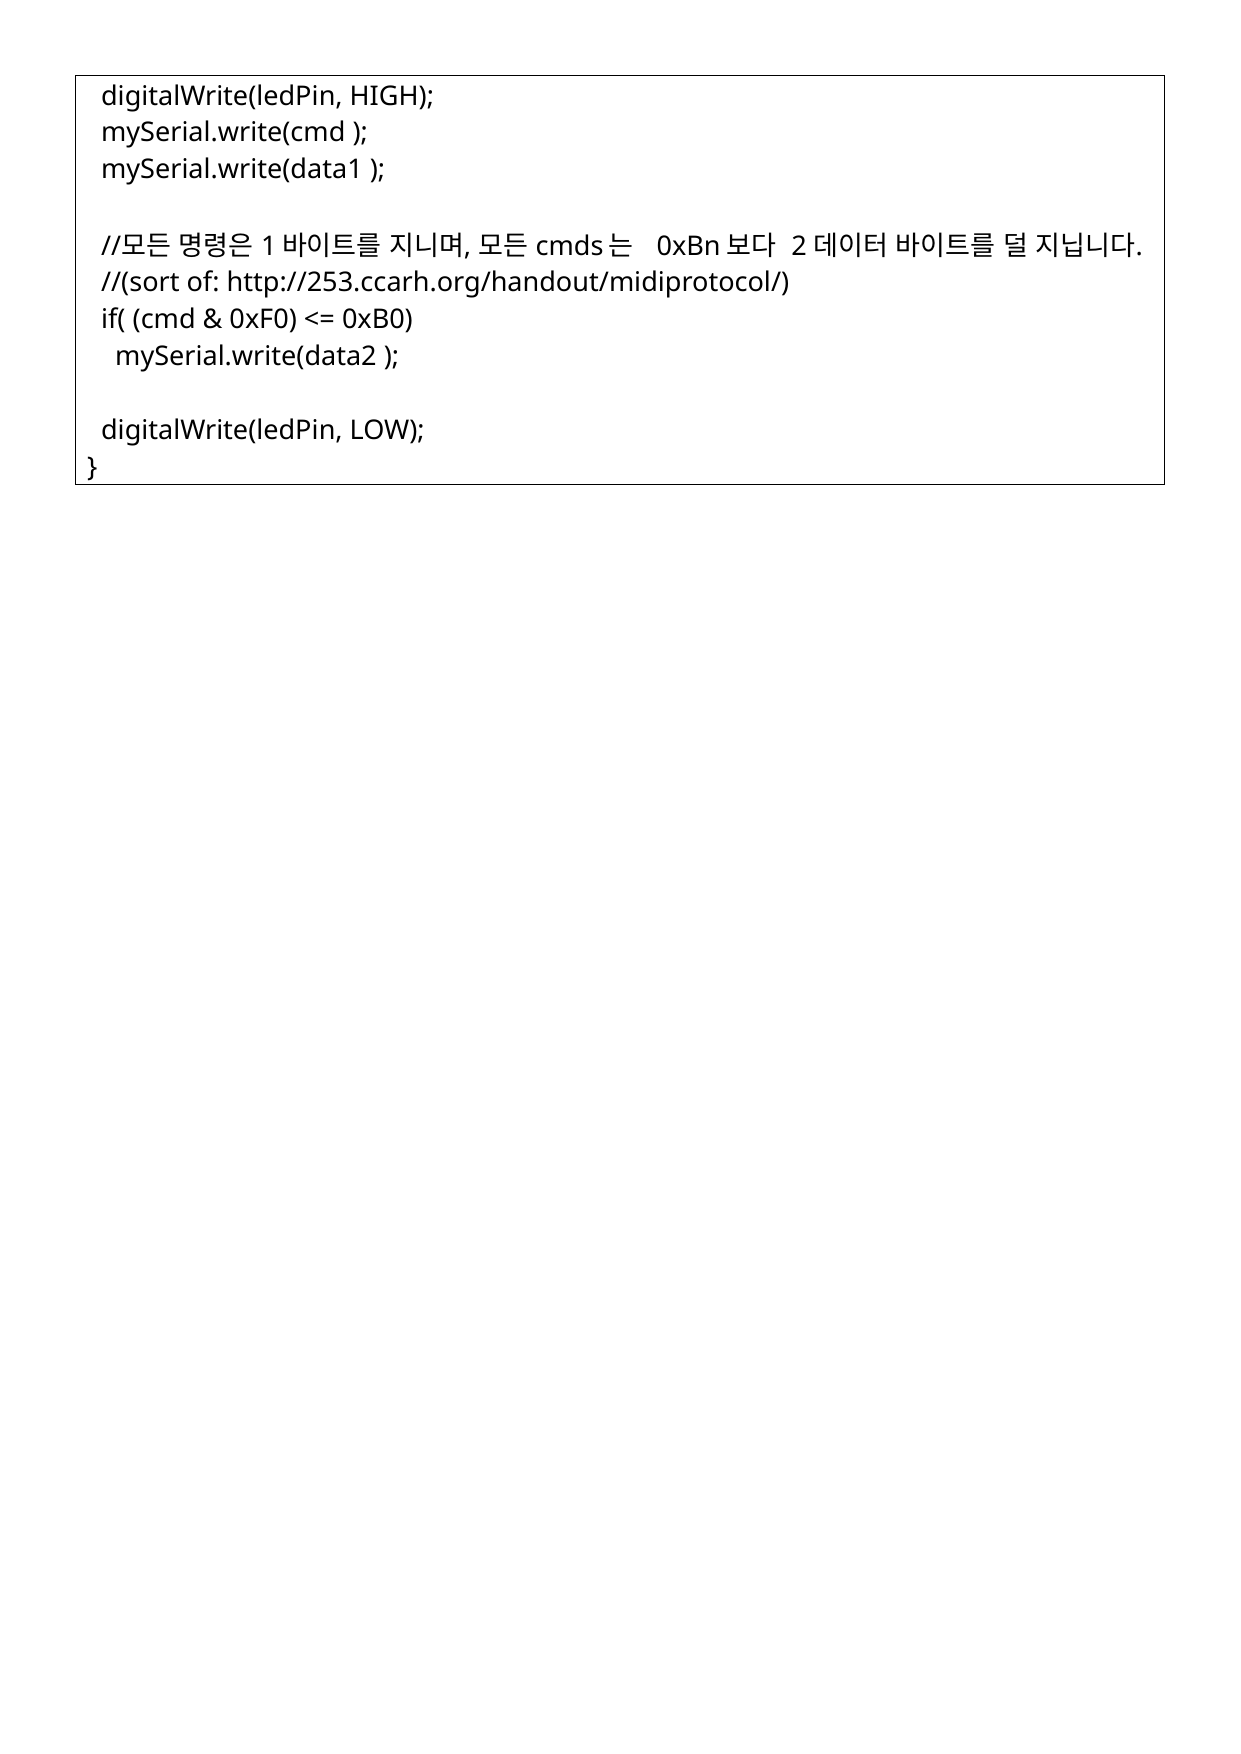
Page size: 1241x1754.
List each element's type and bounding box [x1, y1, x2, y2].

table_header [76, 76, 1164, 484]
